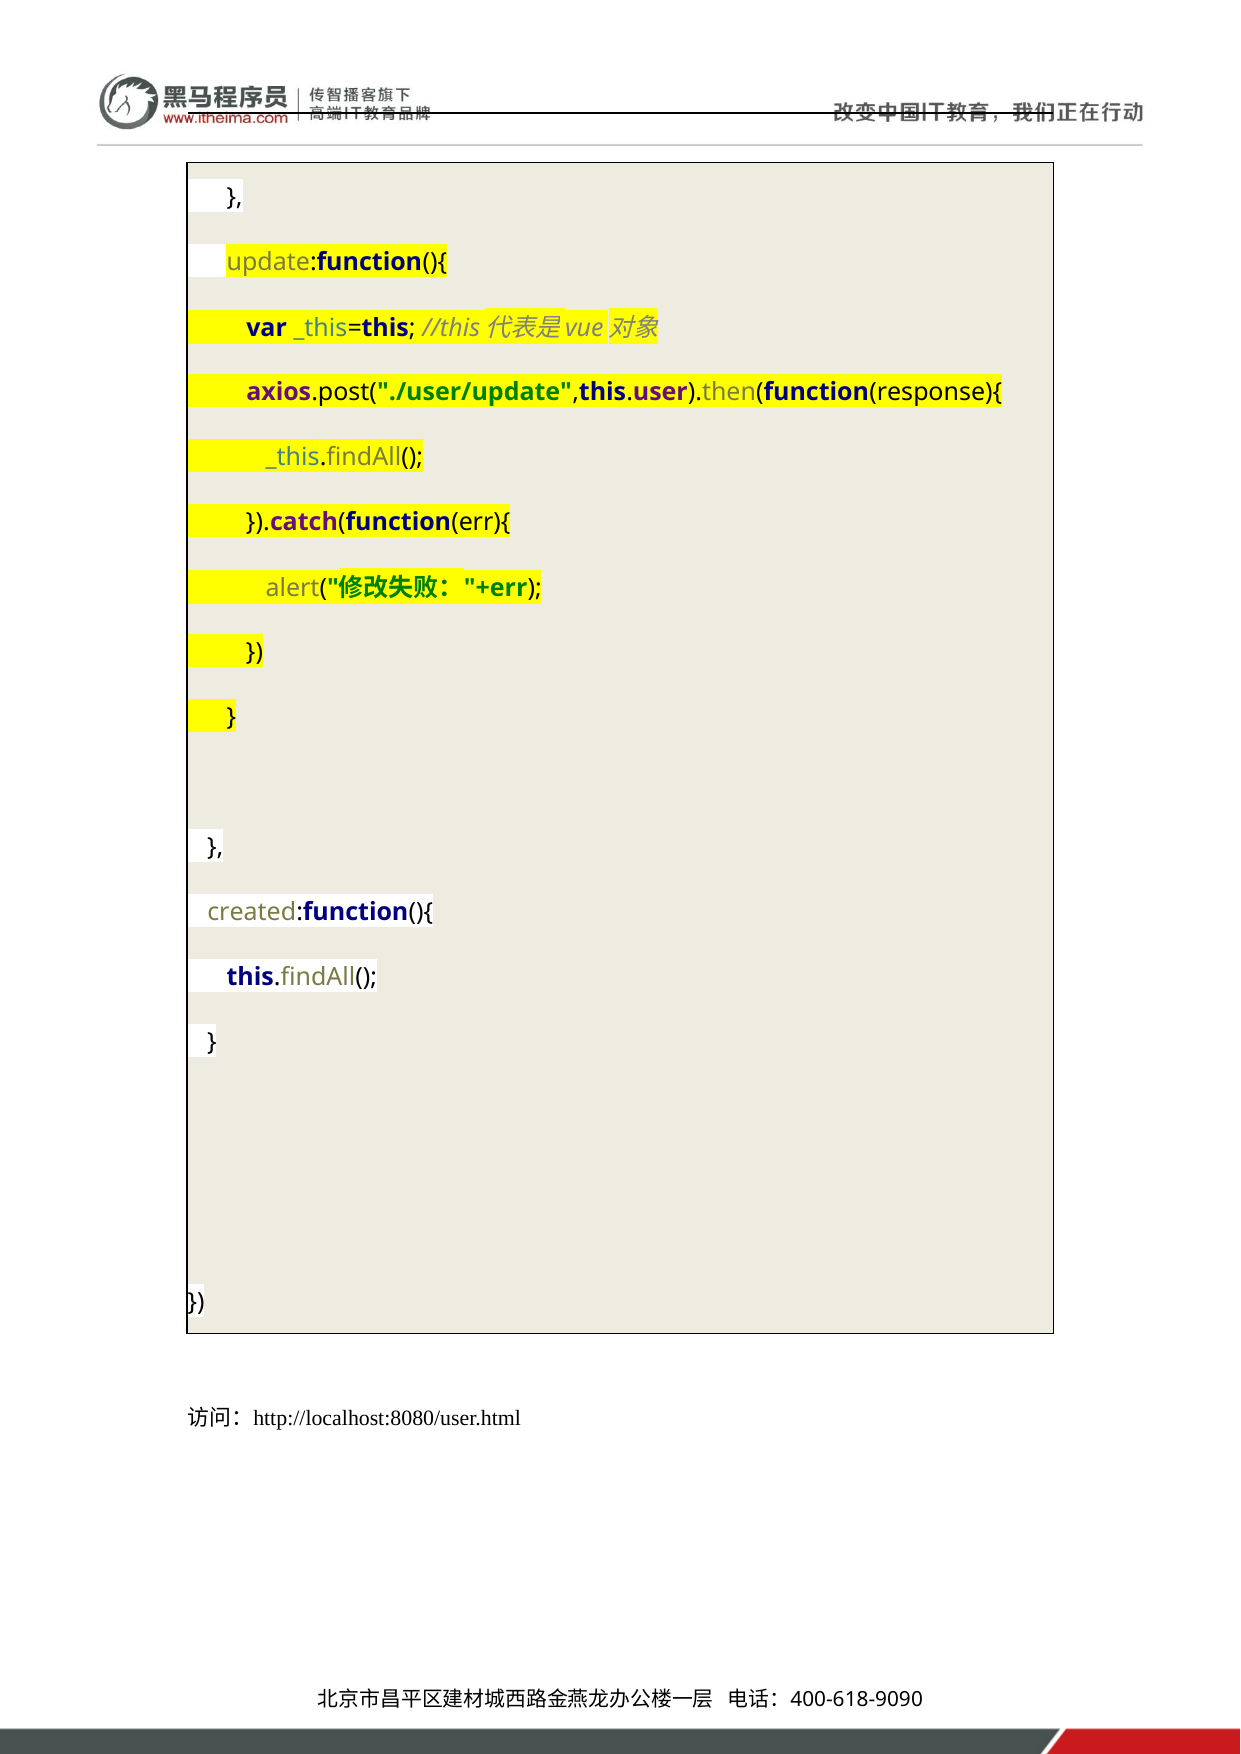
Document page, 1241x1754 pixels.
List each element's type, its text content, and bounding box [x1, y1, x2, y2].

text 访问：http://localhost:8080/user.html [187, 1399, 1053, 1432]
picture [0, 1669, 1241, 1754]
picture [0, 3, 1241, 153]
